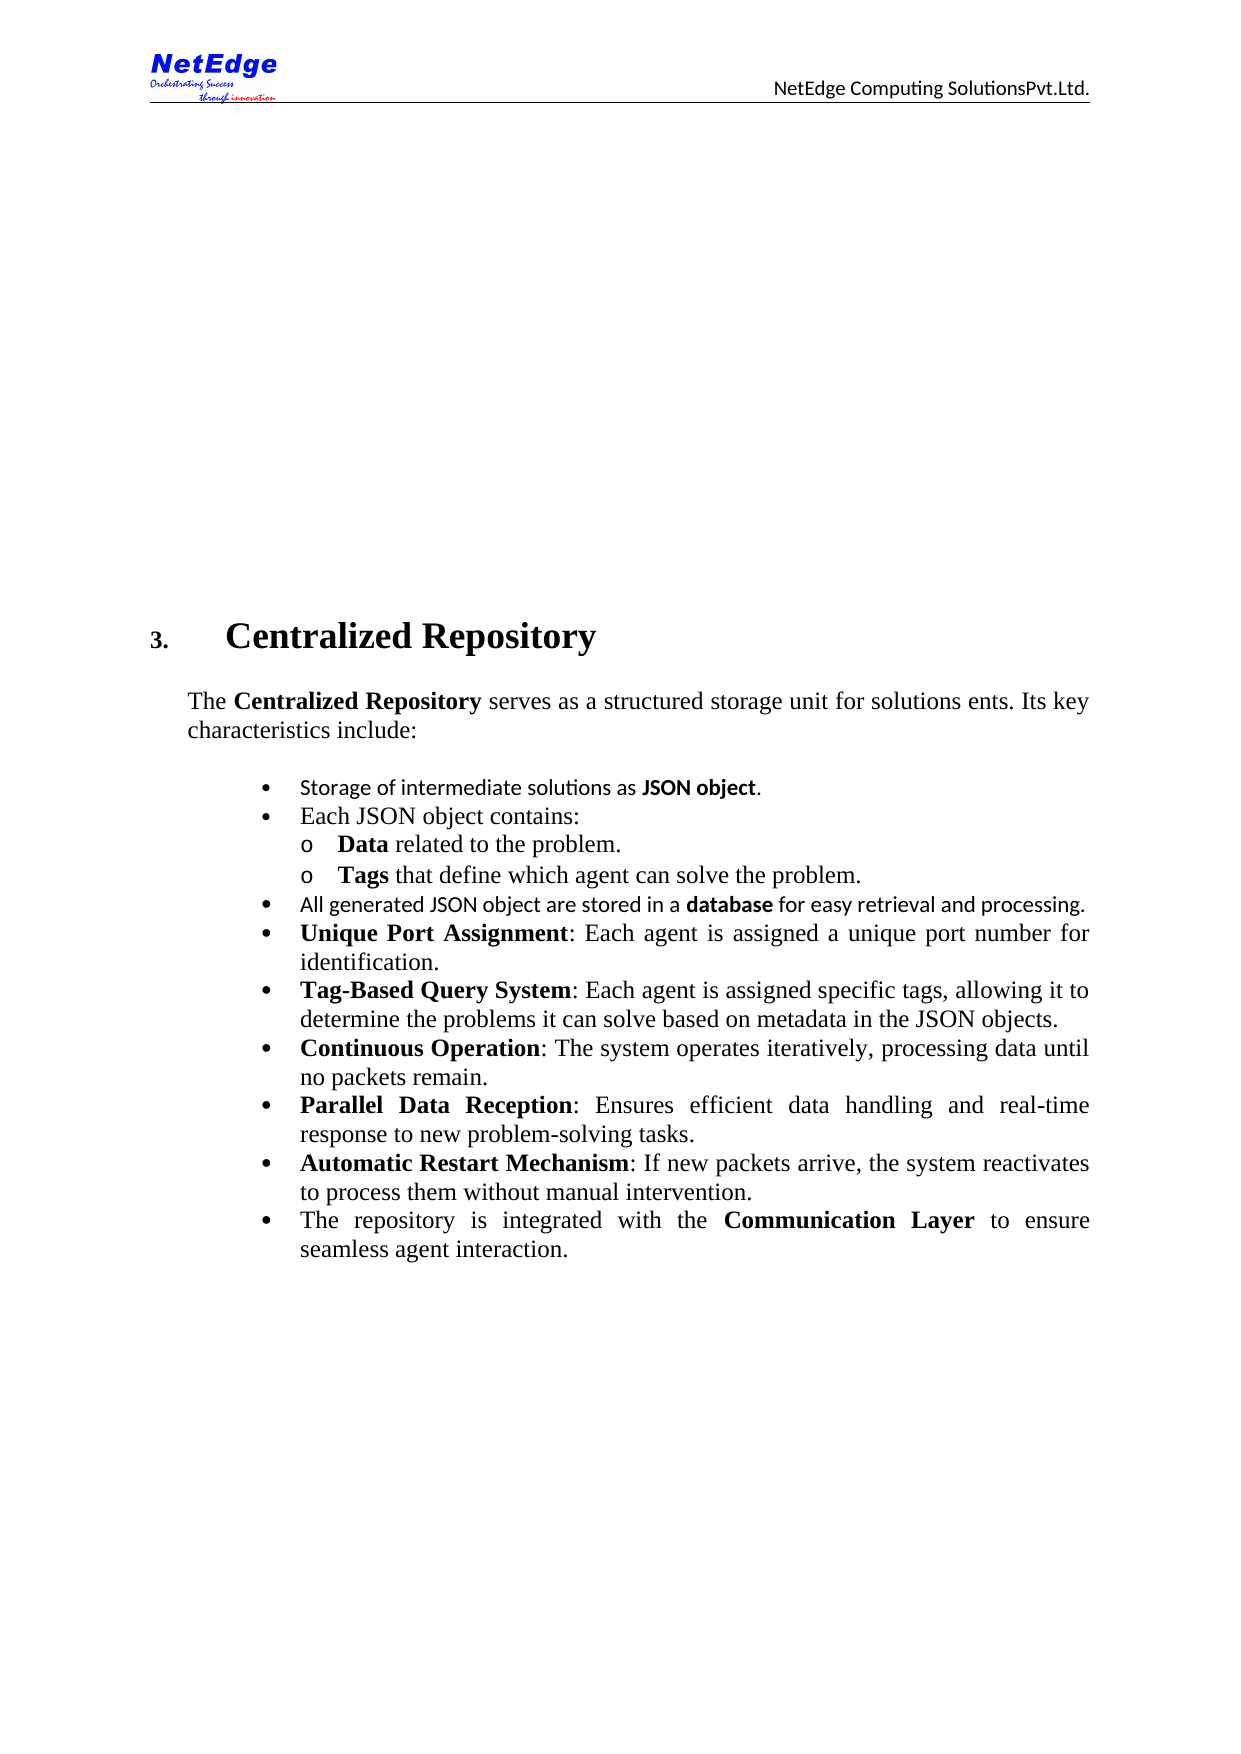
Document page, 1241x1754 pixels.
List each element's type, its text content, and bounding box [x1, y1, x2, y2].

text The Centralized Repository serves as a structured storage unit for solutions ents. Its key characteristics include: [187, 686, 1090, 743]
subtitle Centralized Repository [150, 614, 1090, 657]
list Continuous Operation: The system operates iteratively, processing data until no packets remain. [262, 1033, 1090, 1090]
list Parallel Data Reception: Ensures efficient data handling and real-time response to new problem-solving tasks. [262, 1090, 1090, 1148]
list Data related to the problem. [300, 829, 1090, 860]
list Tag-Based Query System: Each agent is assigned specific tags, allowing it to determine the problems it can solve based on metadata in the JSON objects. [262, 975, 1090, 1033]
list Storage of intermediate solutions as JSON object. [262, 773, 1090, 801]
list The repository is integrated with the Communication Layer to ensure seamless agent interaction. [262, 1205, 1090, 1263]
list Automatic Restart Mechanism: If new packets arrive, the system reactivates to process them without manual intervention. [262, 1148, 1090, 1205]
list Unique Port Assignment: Each agent is assigned a unique port number for identification. [262, 918, 1090, 975]
list Each JSON object contains: [262, 801, 1090, 829]
picture [150, 54, 277, 102]
list Tags that define which agent can solve the problem. [300, 860, 1090, 890]
list All generated JSON object are stored in a database for easy retrieval and processing. [262, 890, 1090, 918]
